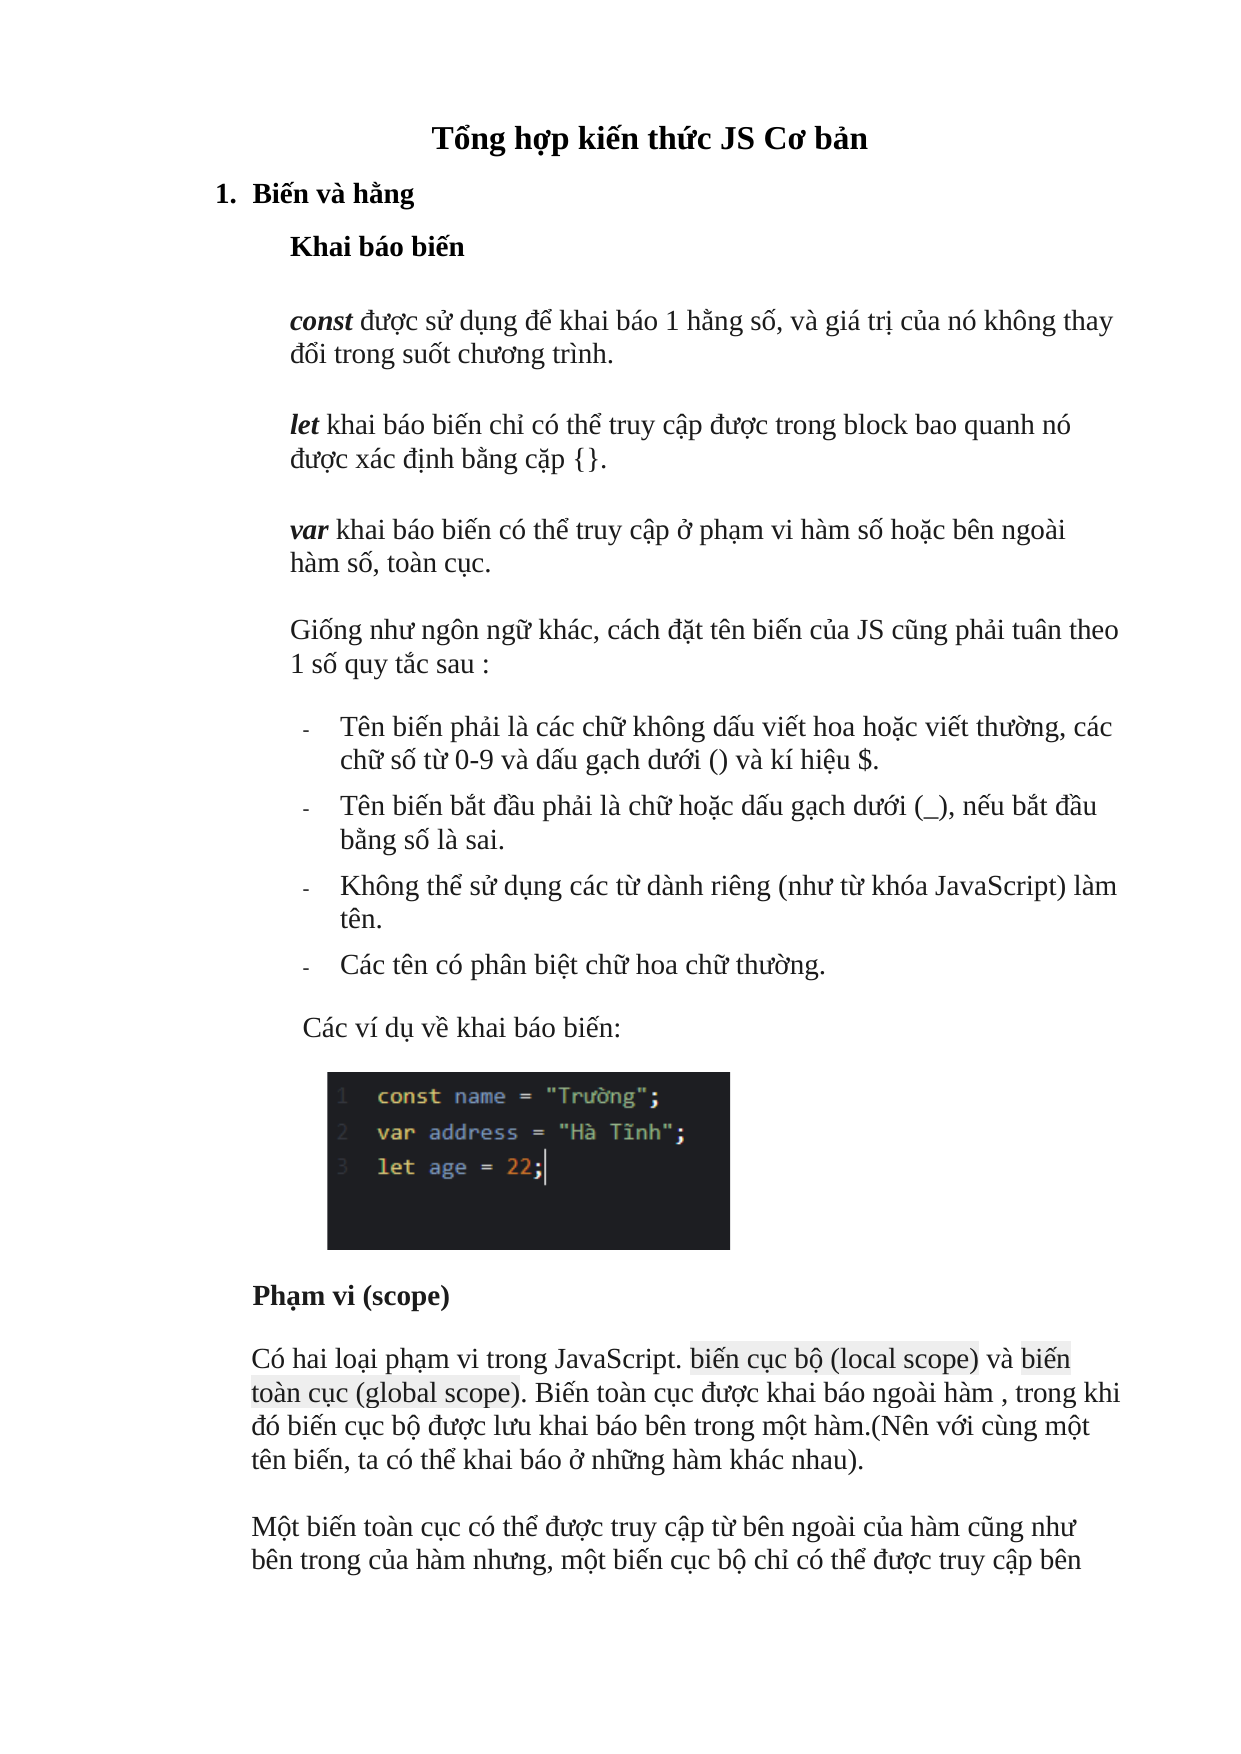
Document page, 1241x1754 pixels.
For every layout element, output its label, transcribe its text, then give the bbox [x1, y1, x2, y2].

picture [327, 1072, 731, 1250]
text Tổng hợp kiến thức JS Cơ bản [177, 118, 1122, 156]
list Phạm vi (scope) [252, 1278, 1122, 1312]
text var khai báo biến có thể truy cập ở phạm vi hàm số hoặc bên ngoài hàm số, toàn cục. Giống như ngôn ngữ khác, cách đặt tên biến của JS cũng phải tuân theo 1 số quy tắc sau : [290, 512, 1122, 679]
text let khai báo biến chỉ có thể truy cập được trong block bao quanh nó được xác định bằng cặp {}. [290, 407, 1122, 474]
list Các tên có phân biệt chữ hoa chữ thường. [302, 947, 1122, 981]
text Các ví dụ về khai báo biến: [302, 1010, 1122, 1044]
text const được sử dụng để khai báo 1 hằng số, và giá trị của nó không thay đổi trong suốt chương trình. [290, 303, 1122, 370]
list Biến và hằng [215, 176, 1122, 210]
list Tên biến bắt đầu phải là chữ hoặc dấu gạch dưới (_), nếu bắt đầu bằng số là sai. [302, 788, 1122, 855]
list Tên biến phải là các chữ không dấu viết hoa hoặc viết thường, các chữ số từ 0-9 và dấu gạch dưới () và kí hiệu $. [302, 709, 1122, 776]
text Khai báo biến [290, 229, 1122, 262]
list Không thể sử dụng các từ dành riêng (như từ khóa JavaScript) làm tên. [302, 868, 1122, 935]
